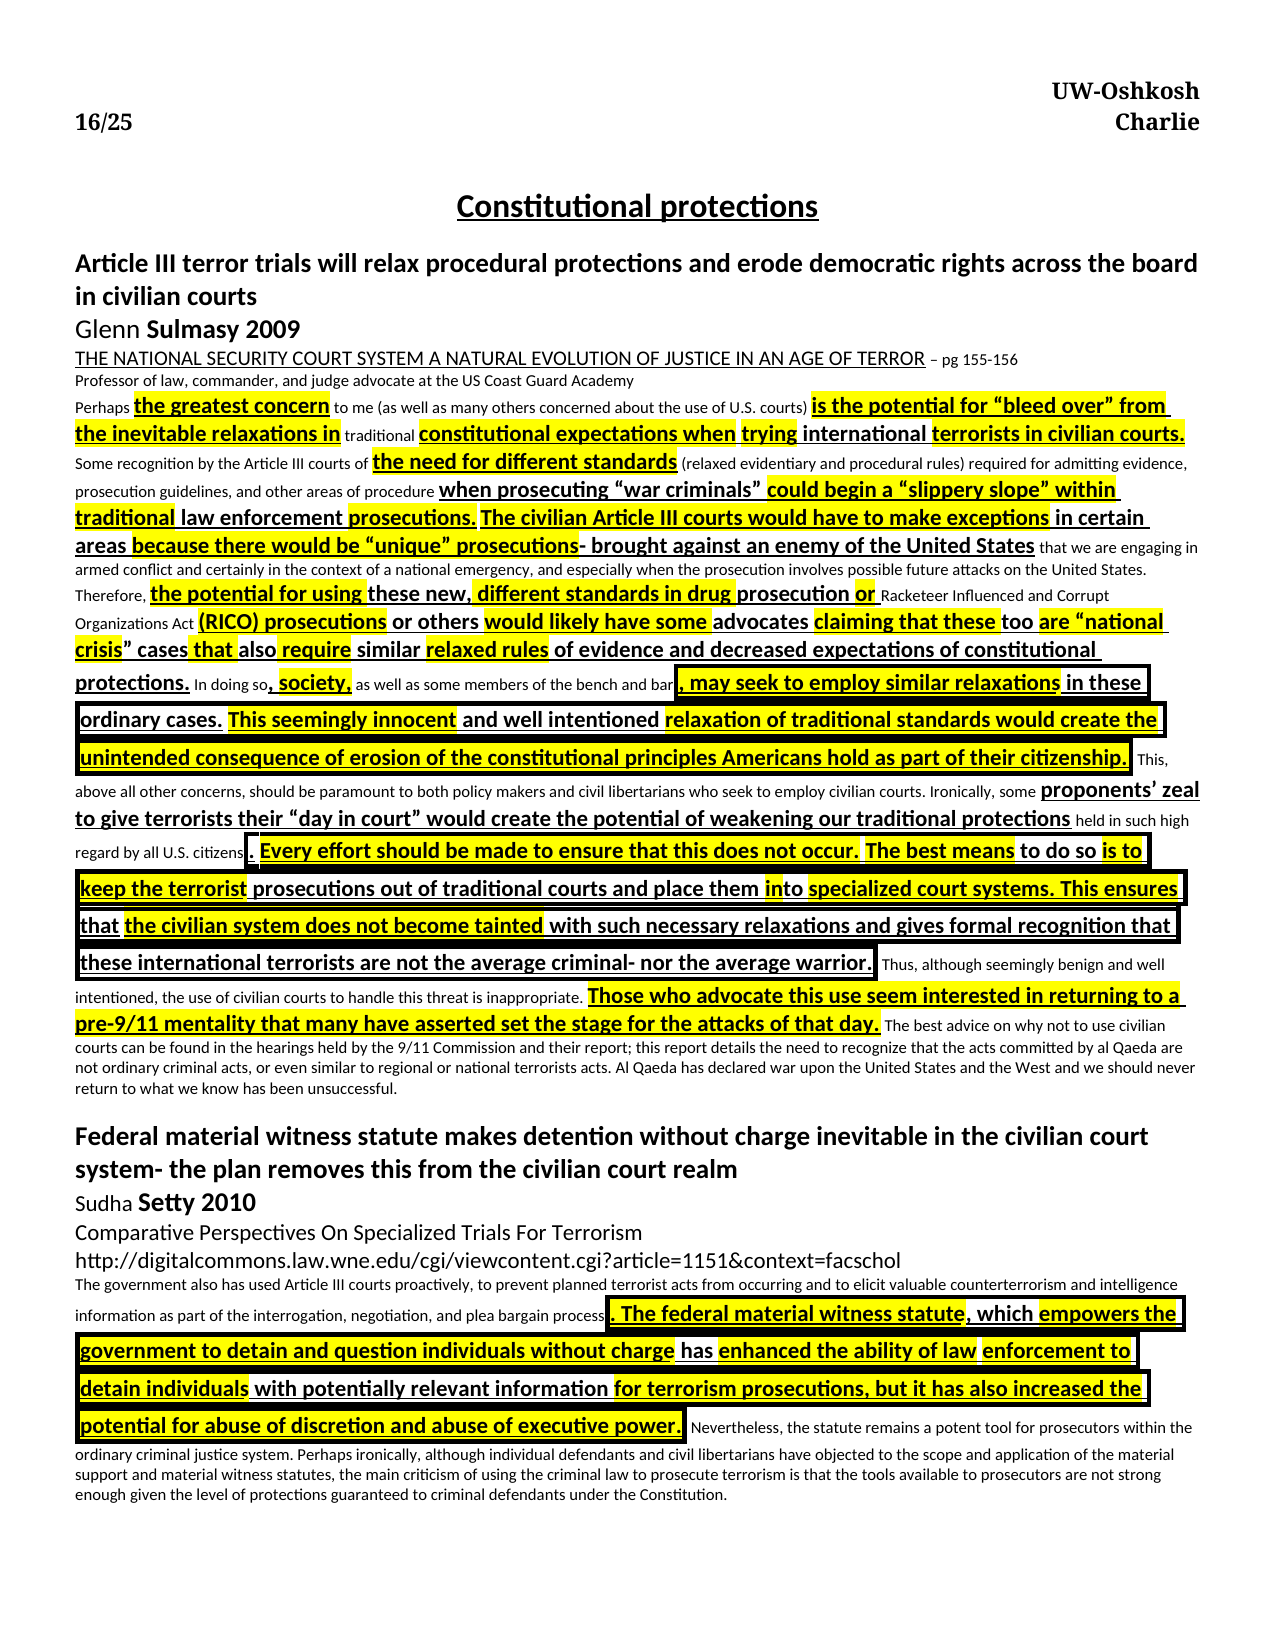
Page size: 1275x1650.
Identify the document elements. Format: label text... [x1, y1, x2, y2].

text Comparative Perspectives On Specialized Trials For Terrorism http://digitalcommons.law.wne.edu/cgi/viewcontent.cgi?article=1151&context=facschol [75, 1218, 1200, 1274]
subtitle Constitutional protections [75, 184, 1200, 225]
text The government also has used Article III courts proactively, to prevent planned terrorist acts from occurring and to elicit valuable counterterrorism and intelligence information as part of the interrogation, negotiation, and plea bargain process. The federal material witness statute, which empowers the government to detain and question individuals without charge has enhanced the ability of law enforcement to detain individuals with potentially relevant information for terrorism prosecutions, but it has also increased the potential for abuse of discretion and abuse of executive power. Nevertheless, the statute remains a potent tool for prosecutors within the ordinary criminal justice system. Perhaps ironically, although individual defendants and civil libertarians have objected to the scope and application of the material support and material witness statutes, the main criticism of using the criminal law to prosecute terrorism is that the tools available to prosecutors are not strong enough given the level of protections guaranteed to criminal defendants under the Constitution. [75, 1274, 1200, 1505]
subtitle Article III terror trials will relax procedural protections and erode democratic rights across the board in civilian courts Glenn Sulmasy 2009 THE NATIONAL SECURITY COURT SYSTEM A NATURAL EVOLUTION OF JUSTICE IN AN AGE OF TERROR – pg 155-156 Professor of law, commander, and judge advocate at the US Coast Guard Academy Perhaps the greatest concern to me (as well as many others concerned about the use of U.S. courts) is the potential for “bleed over” from the inevitable relaxations in traditional constitutional expectations when trying international terrorists in civilian courts. Some recognition by the Article III courts of the need for different standards (relaxed evidentiary and procedural rules) required for admitting evidence, prosecution guidelines, and other areas of procedure when prosecuting “war criminals” could begin a “slippery slope” within traditional law enforcement prosecutions. The civilian Article III courts would have to make exceptions in certain areas because there would be “unique” prosecutions- brought against an enemy of the United States that we are engaging in armed conflict and certainly in the context of a national emergency, and especially when the prosecution involves possible future attacks on the United States. Therefore, the potential for using these new, different standards in drug prosecution or Racketeer Influenced and Corrupt Organizations Act (RICO) prosecutions or others would likely have some advocates claiming that these too are “national crisis” cases that also require similar relaxed rules of evidence and decreased expectations of constitutional protections. In doing so, society, as well as some members of the bench and bar, may seek to employ similar relaxations in these ordinary cases. This seemingly innocent and well intentioned relaxation of traditional standards would create the unintended consequence of erosion of the constitutional principles Americans hold as part of their citizenship. This, above all other concerns, should be paramount to both policy makers and civil libertarians who seek to employ civilian courts. Ironically, some proponents’ zeal to give terrorists their “day in court” would create the potential of weakening our traditional protections held in such high regard by all U.S. citizens. Every effort should be made to ensure that this does not occur. The best means to do so is to keep the terrorist prosecutions out of traditional courts and place them into specialized court systems. This ensures that the civilian system does not become tainted with such necessary relaxations and gives formal recognition that these international terrorists are not the average criminal- nor the average warrior. Thus, although seemingly benign and well intentioned, the use of civilian courts to handle this threat is inappropriate. Those who advocate this use seem interested in returning to a pre-9/11 mentality that many have asserted set the stage for the attacks of that day. The best advice on why not to use civilian courts can be found in the hearings held by the 9/11 Commission and their report; this report details the need to recognize that the acts committed by al Qaeda are not ordinary criminal acts, or even similar to regional or national terrorists acts. Al Qaeda has declared war upon the United States and the West and we should never return to what we know has been unsuccessful. [75, 246, 1200, 1098]
subtitle Federal material witness statute makes detention without charge inevitable in the civilian court system- the plan removes this from the civilian court realm [75, 1119, 1200, 1185]
text Sudha Setty 2010 [75, 1185, 1200, 1218]
